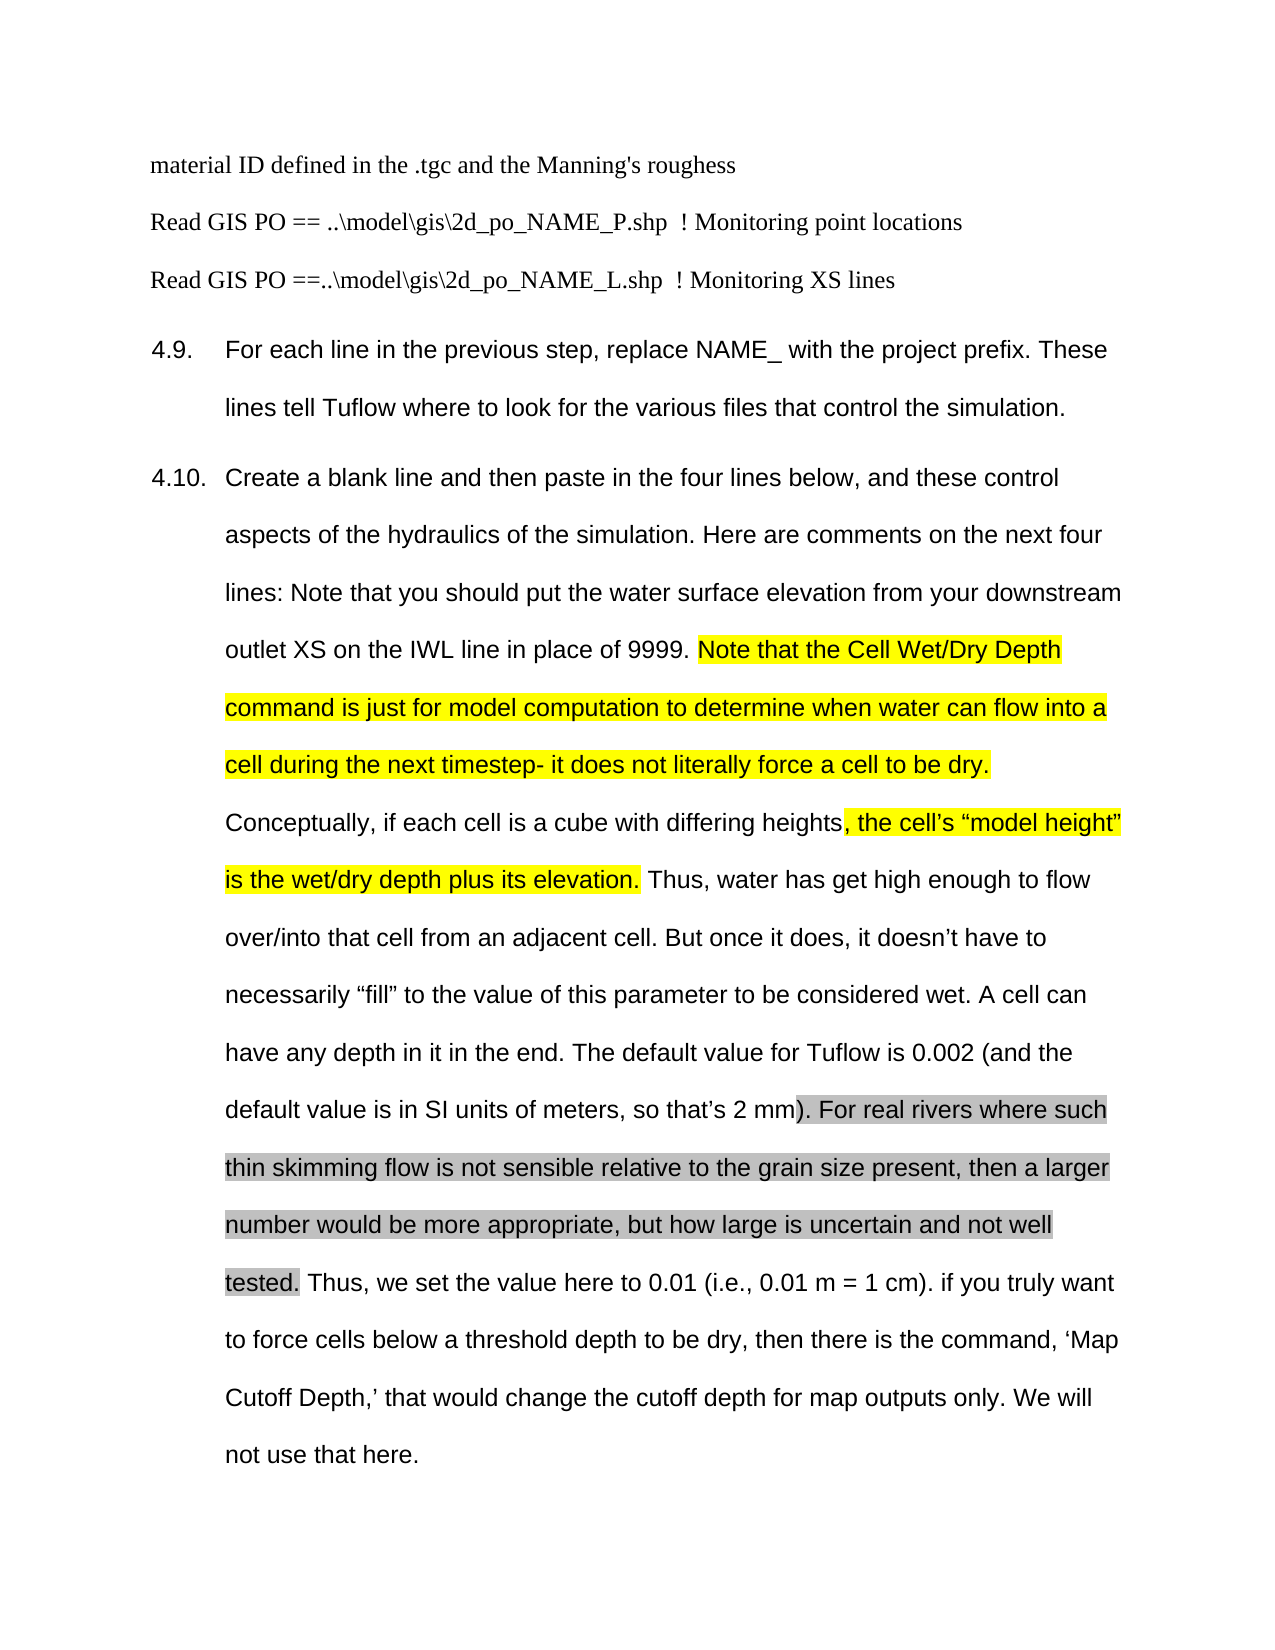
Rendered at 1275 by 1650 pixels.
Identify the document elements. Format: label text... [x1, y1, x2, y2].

subtitle For each line in the previous step, replace NAME_ with the project prefix. These lines tell Tuflow where to look for the various files that control the simulation. [151, 335, 1125, 421]
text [150, 150, 1125, 179]
text Read GIS PO == ..\model\gis\2d_po_NAME_P.shp ! Monitoring point locations [150, 207, 1125, 236]
text Read GIS PO ==..\model\gis\2d_po_NAME_L.shp ! Monitoring XS lines [150, 265, 1125, 294]
subtitle Create a blank line and then paste in the four lines below, and these control aspects of the hydraulics of the simulation. Here are comments on the next four lines: Note that you should put the water surface elevation from your downstream outlet XS on the IWL line in place of 9999. Note that the Cell Wet/Dry Depth command is just for model computation to determine when water can flow into a cell during the next timestep- it does not literally force a cell to be dry. Conceptually, if each cell is a cube with differing heights, the cell’s “model height” is the wet/dry depth plus its elevation. Thus, water has get high enough to flow over/into that cell from an adjacent cell. But once it does, it doesn’t have to necessarily “fill” to the value of this parameter to be considered wet. A cell can have any depth in it in the end. The default value for Tuflow is 0.002 (and the default value is in SI units of meters, so that’s 2 mm). For real rivers where such thin skimming flow is not sensible relative to the grain size present, then a larger number would be more appropriate, but how large is uncertain and not well tested. Thus, we set the value here to 0.01 (i.e., 0.01 m = 1 cm). if you truly want to force cells below a threshold depth to be dry, then there is the command, ‘Map Cutoff Depth,’ that would change the cutoff depth for map outputs only. We will not use that here. [151, 462, 1125, 1469]
